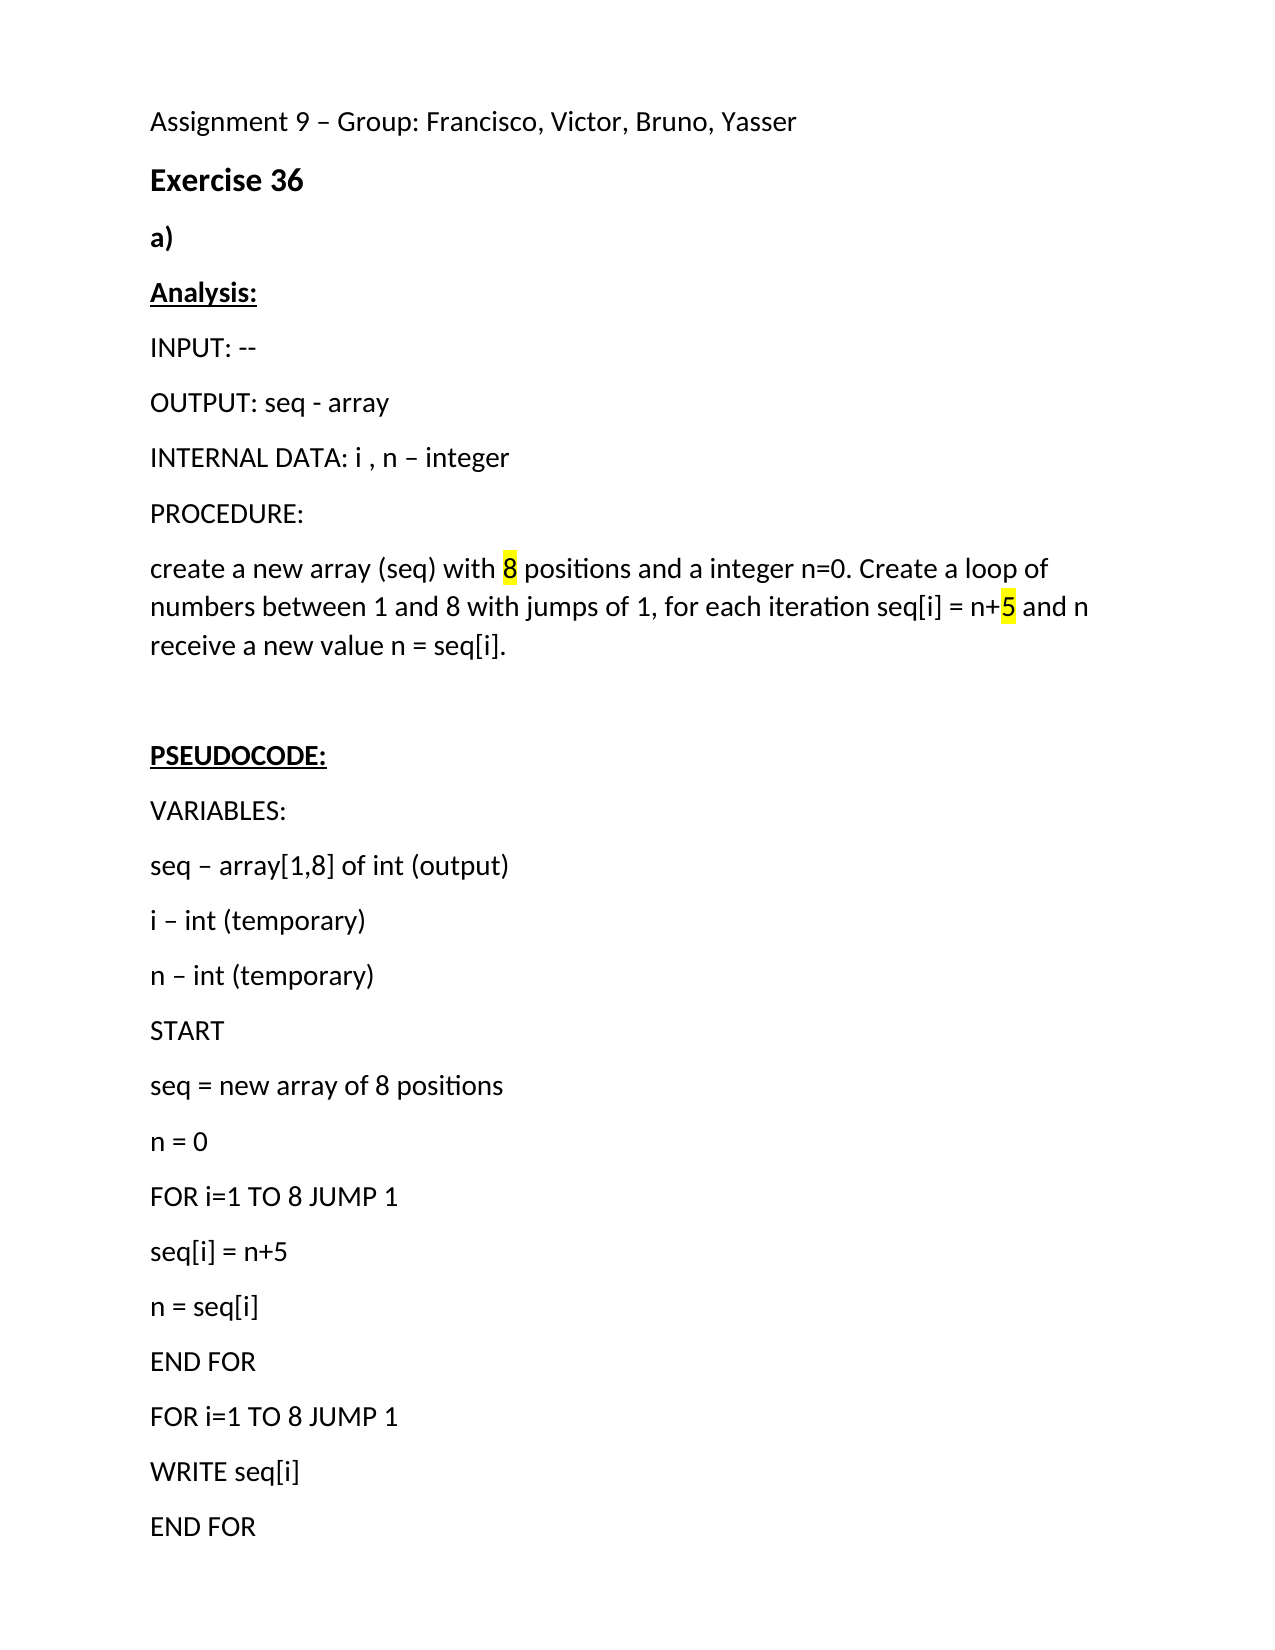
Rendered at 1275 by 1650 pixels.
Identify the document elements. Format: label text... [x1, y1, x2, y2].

text WRITE seq[i] [150, 1453, 1125, 1489]
text INTERNAL DATA: i , n – integer [150, 439, 1125, 475]
text INPUT: -- [150, 329, 1125, 365]
text seq – array[1,8] of int (output) [150, 847, 1125, 883]
text Analysis: [150, 274, 1125, 310]
text seq[i] = n+5 [150, 1233, 1125, 1268]
text VARIABLES: [150, 792, 1125, 828]
text PSEUDOCODE: [150, 737, 1125, 772]
text Assignment 9 – Group: Francisco, Victor, Bruno, Yasser [150, 103, 1125, 139]
text END FOR [150, 1343, 1125, 1379]
text a) [150, 219, 1125, 255]
text FOR i=1 TO 8 JUMP 1 [150, 1178, 1125, 1213]
text i – int (temporary) [150, 902, 1125, 938]
text n = seq[i] [150, 1288, 1125, 1323]
text PROCEDURE: [150, 495, 1125, 530]
text FOR i=1 TO 8 JUMP 1 [150, 1398, 1125, 1434]
text seq = new array of 8 positions [150, 1067, 1125, 1103]
text n – int (temporary) [150, 957, 1125, 993]
text Exercise 36 [150, 158, 1125, 199]
text END FOR [150, 1508, 1125, 1544]
text n = 0 [150, 1123, 1125, 1158]
text create a new array (seq) with 8 positions and a integer n=0. Create a loop of numbers between 1 and 8 with jumps of 1, for each iteration seq[i] = n+5 and n receive a new value n = seq[i]. [150, 550, 1125, 662]
text START [150, 1012, 1125, 1048]
text OUTPUT: seq - array [150, 384, 1125, 420]
